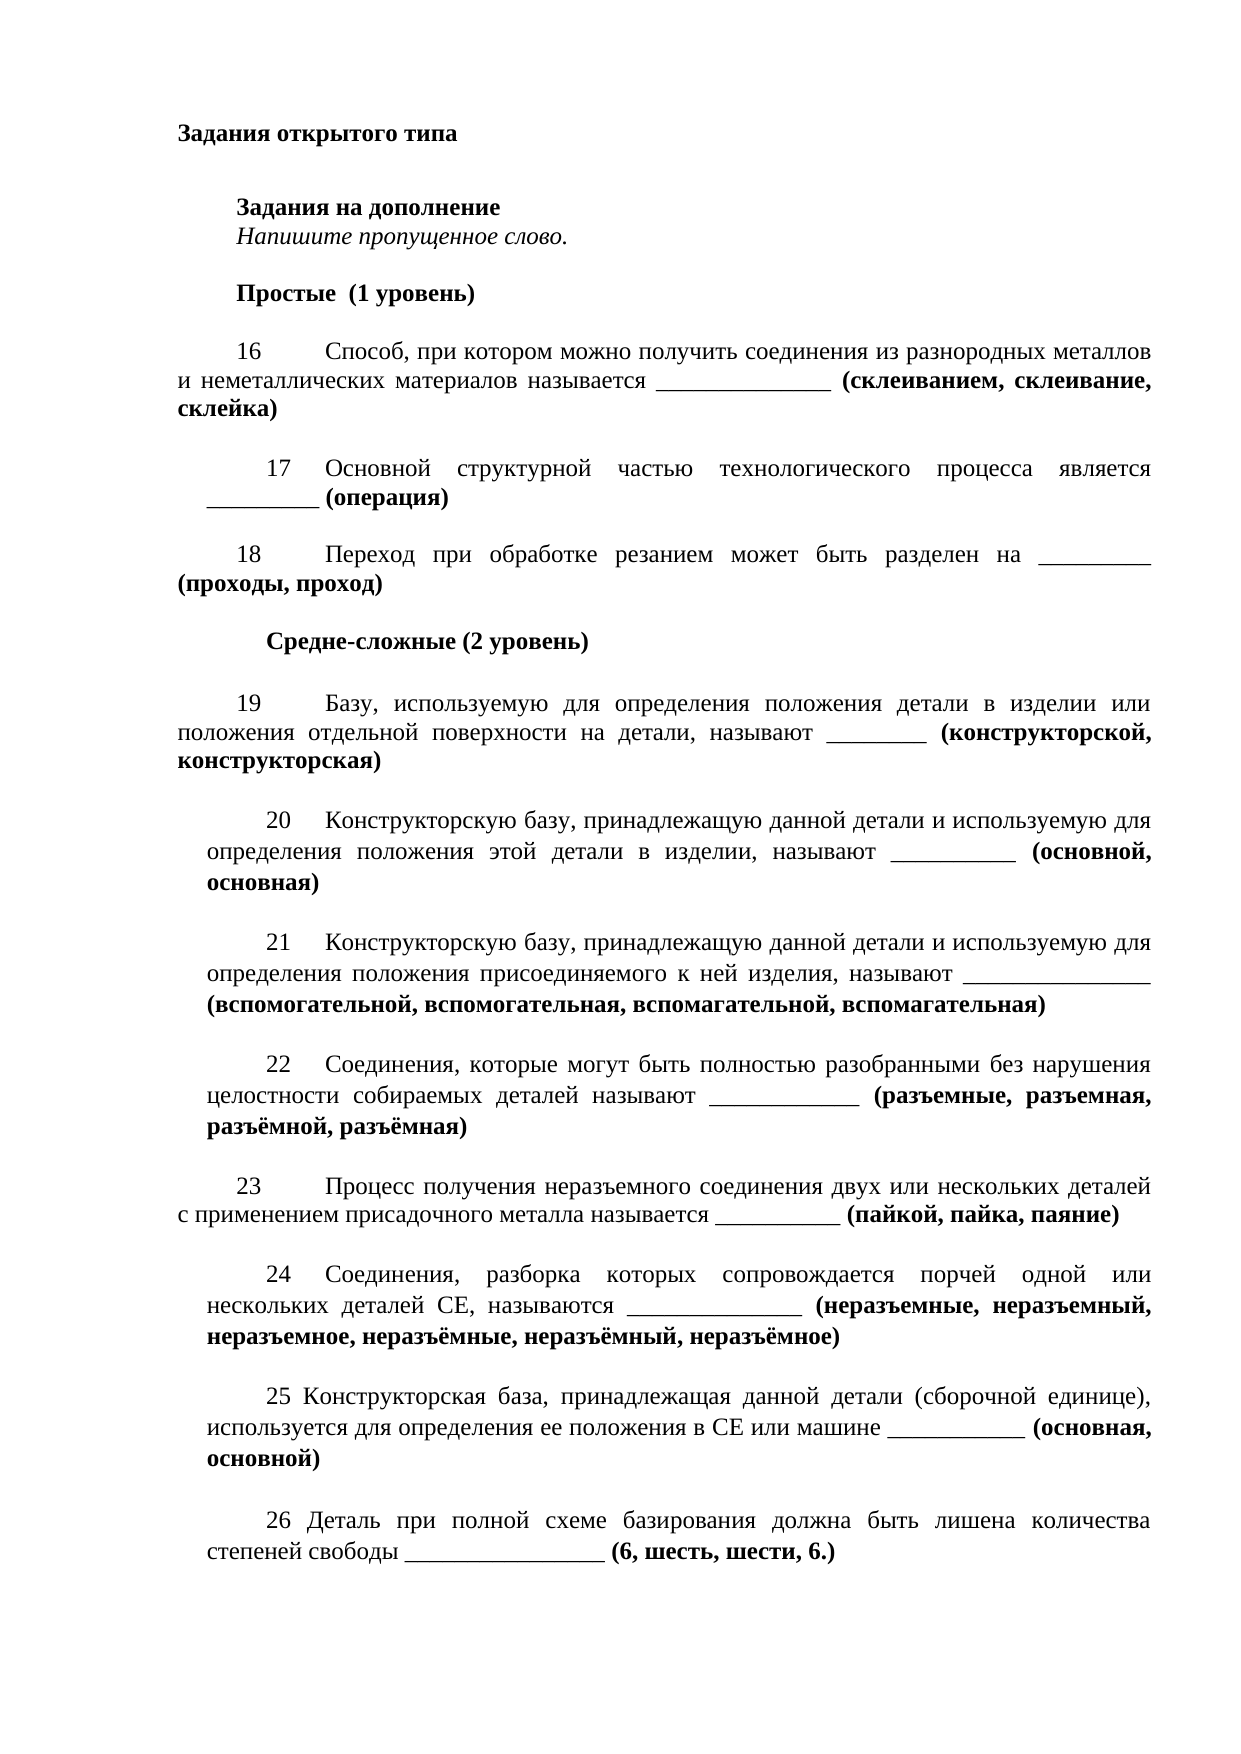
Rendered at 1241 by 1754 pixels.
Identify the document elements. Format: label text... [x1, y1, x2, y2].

text 23 Процесс получения неразъемного соединения двух или нескольких деталей с применением присадочного металла называется __________ (пайкой, пайка, паяние) [177, 1171, 1152, 1228]
text 21 Конструкторскую базу, принадлежащую данной детали и используемую для определения положения присоединяемого к ней изделия, называют _______________ (вспомогательной, вспомогательная, вспомагательной, вспомагательная) [207, 927, 1152, 1018]
text 26 Деталь при полной схеме базирования должна быть лишена количества степеней свободы ________________ (6, шесть, шести, 6.) [207, 1505, 1152, 1565]
text Задания на дополнение [177, 192, 1152, 221]
text 17 Основной структурной частью технологического процесса является _________ (операция) [207, 453, 1152, 511]
text Напишите пропущенное слово. [177, 221, 1152, 250]
text 22 Соединения, которые могут быть полностью разобранными без нарушения целостности собираемых деталей называют ____________ (разъемные, разъемная, разъёмной, разъёмная) [207, 1049, 1152, 1140]
text Задания открытого типа [177, 118, 1152, 147]
text Средне-сложные (2 уровень) [207, 626, 1152, 654]
text 20 Конструкторскую базу, принадлежащую данной детали и используемую для определения положения этой детали в изделии, называют __________ (основной, основная) [207, 805, 1152, 896]
list Переход при обработке резанием может быть разделен на _________ (проходы, проход) [177, 539, 1152, 597]
text 19 Базу, используемую для определения положения детали в изделии или положения отдельной поверхности на детали, называют ________ (конструкторской, конструкторская) [177, 688, 1152, 774]
text 24 Соединения, разборка которых сопровождается порчей одной или нескольких деталей СЕ, называются ______________ (неразъемные, неразъемный, неразъемное, неразъёмные, неразъёмный, неразъёмное) [207, 1259, 1152, 1350]
text 16 Способ, при котором можно получить соединения из разнородных металлов и неметаллических материалов называется ______________ (склеиванием, склеивание, склейка) [177, 336, 1152, 422]
text Простые (1 уровень) [177, 278, 1152, 307]
text 25 Конструкторская база, принадлежащая данной детали (сборочной единице), используется для определения ее положения в СЕ или машине ___________ (основная, основной) [207, 1381, 1152, 1472]
